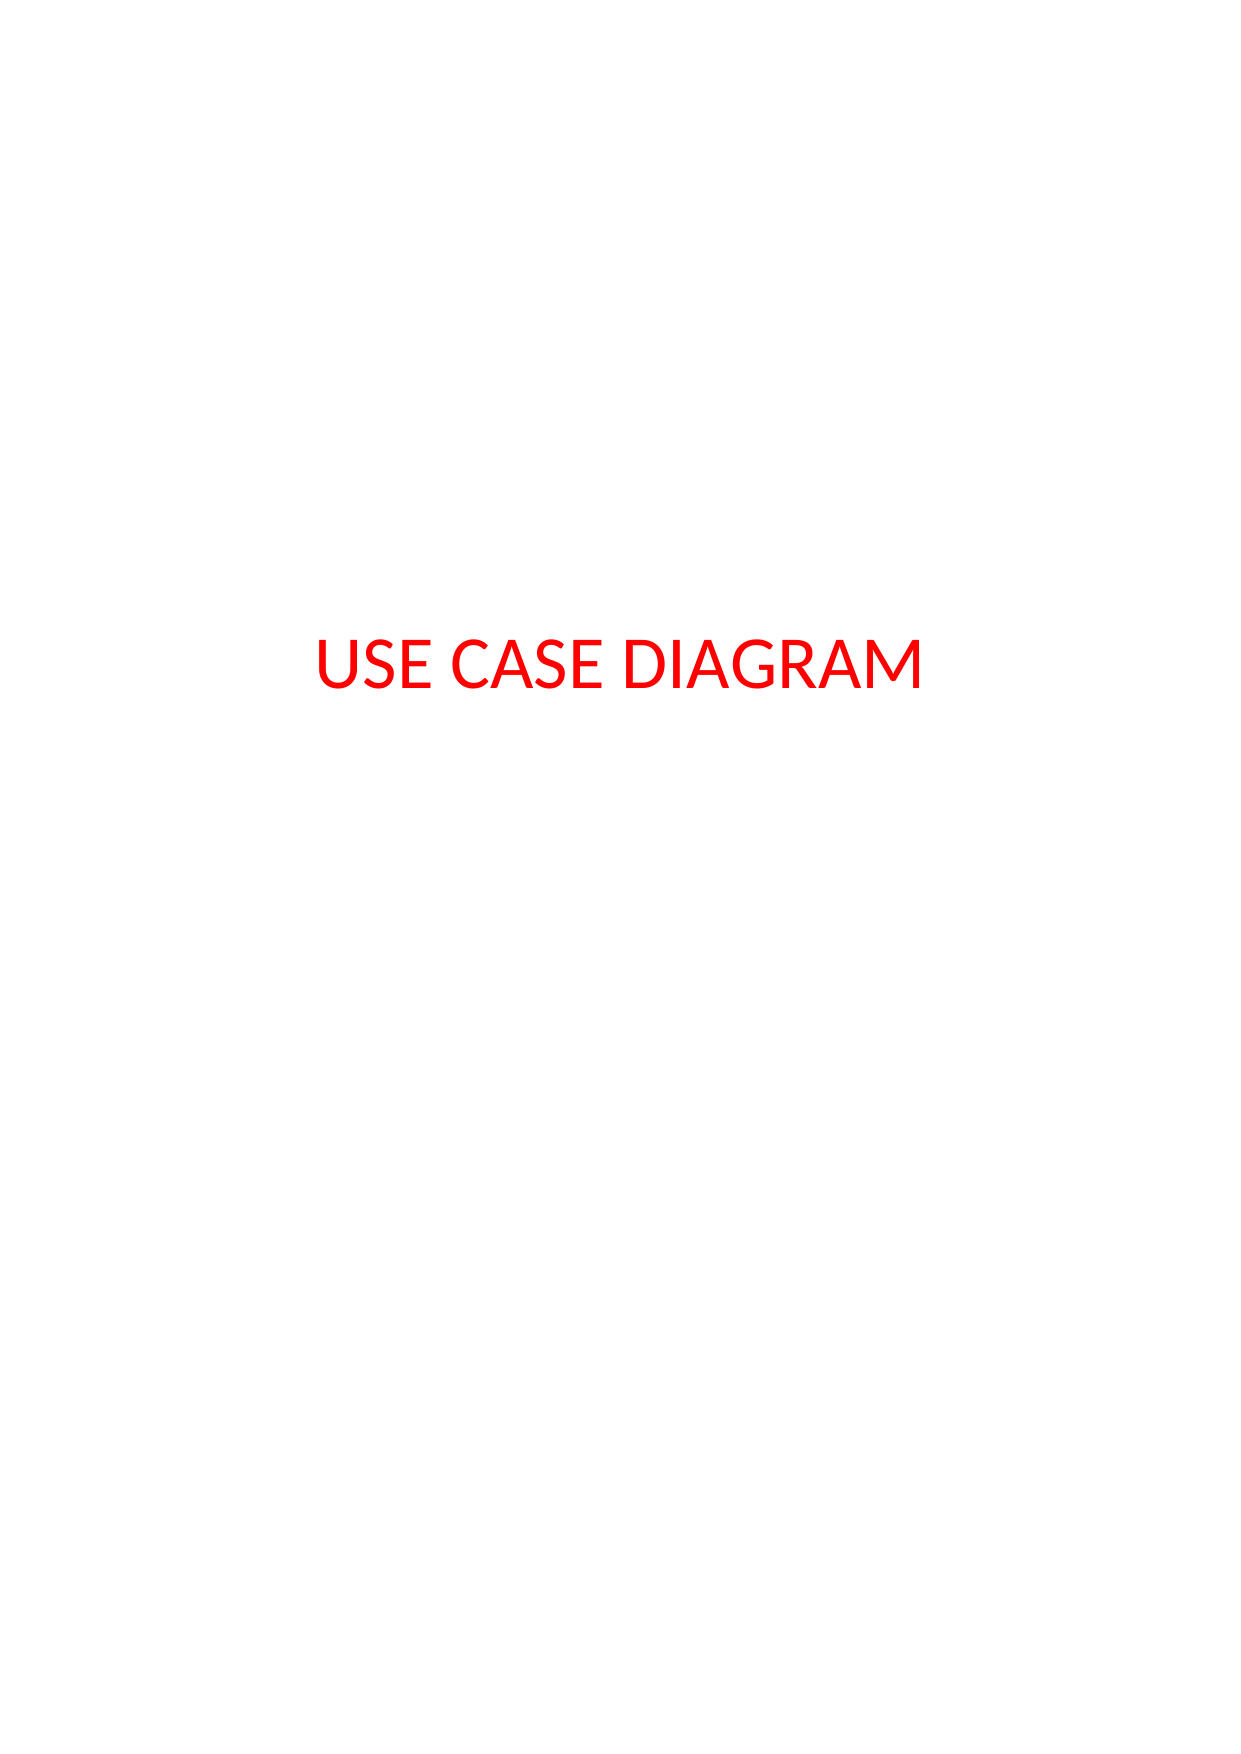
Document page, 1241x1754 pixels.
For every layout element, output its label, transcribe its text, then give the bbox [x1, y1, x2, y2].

text USE CASE DIAGRAM [118, 615, 1122, 707]
